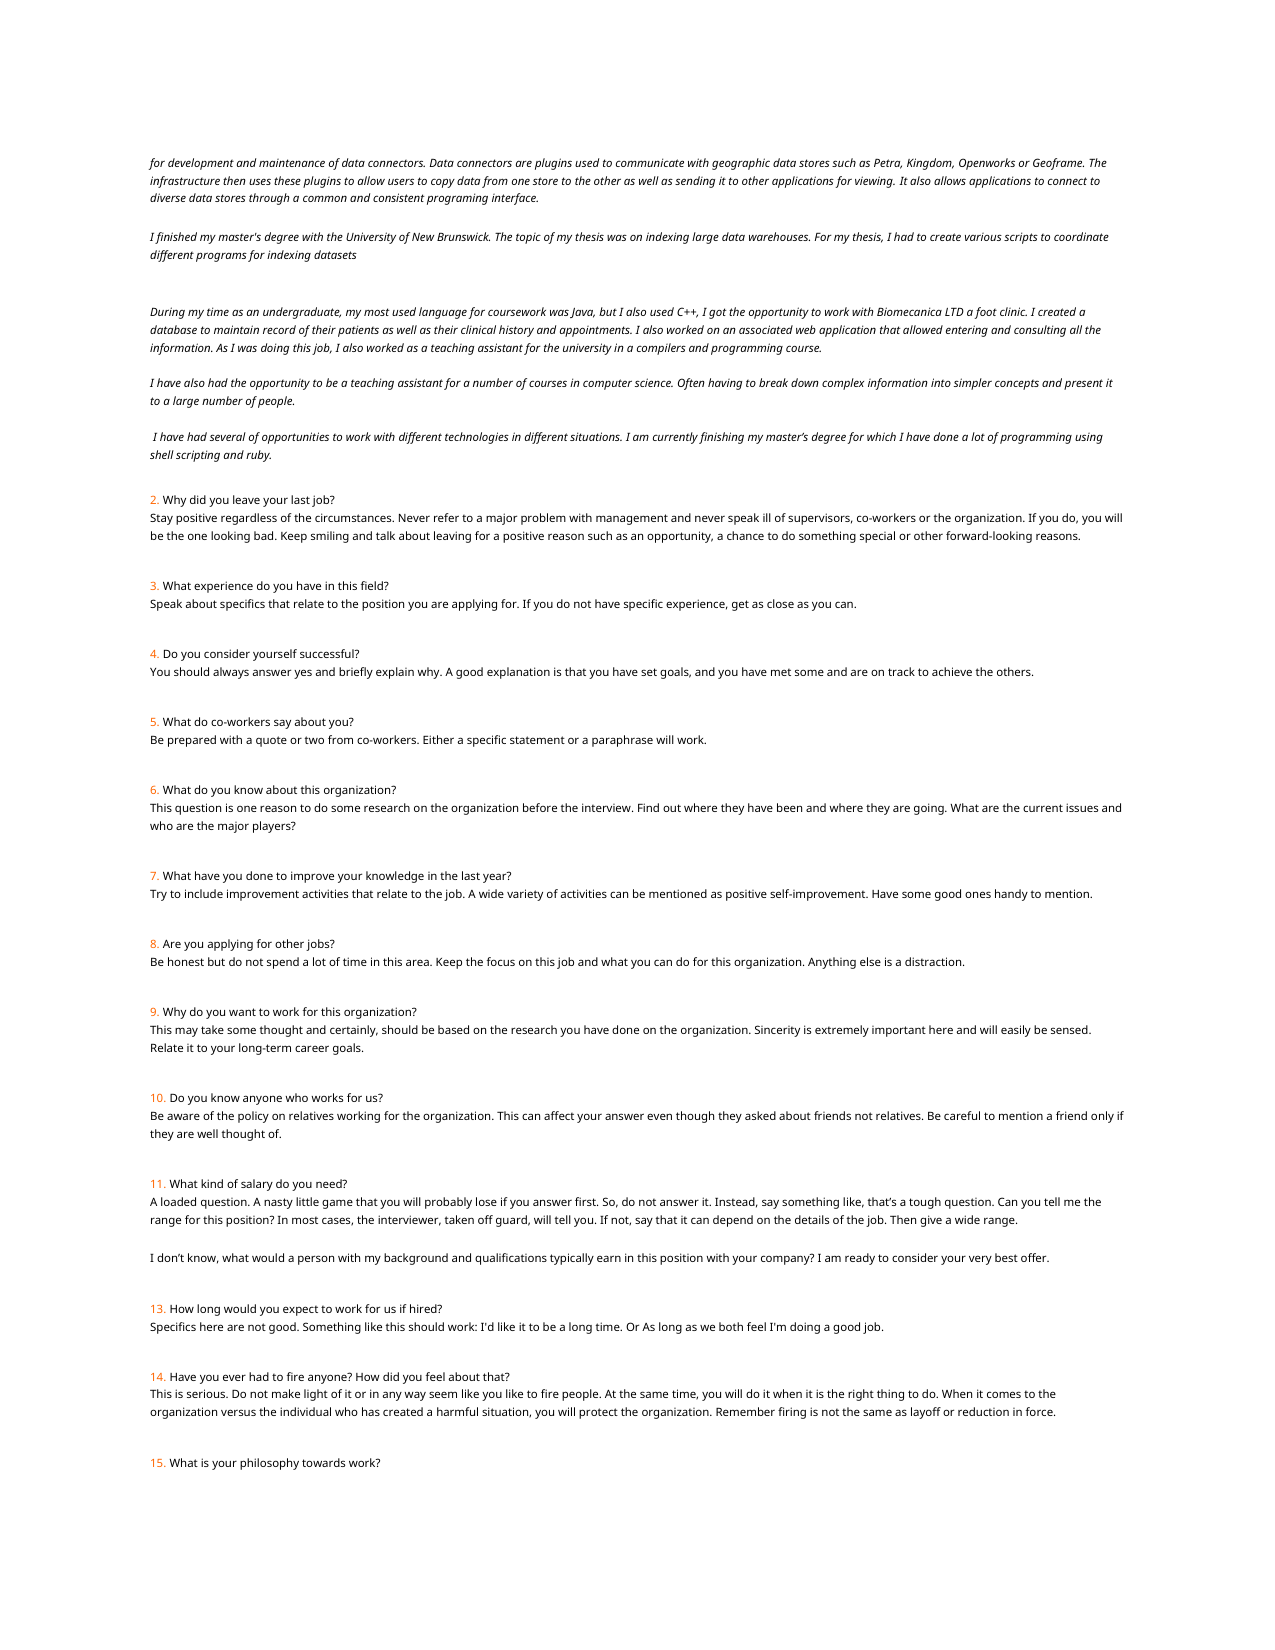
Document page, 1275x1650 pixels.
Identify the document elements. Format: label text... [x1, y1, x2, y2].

text 2. Why did you leave your last job? Stay positive regardless of the circumstances. Never refer to a major problem with management and never speak ill of supervisors, co-workers or the organization. If you do, you will be the one looking bad. Keep smiling and talk about leaving for a positive reason such as an opportunity, a chance to do something special or other forward-looking reasons. 3. What experience do you have in this field? Speak about specifics that relate to the position you are applying for. If you do not have specific experience, get as close as you can. 4. Do you consider yourself successful? You should always answer yes and briefly explain why. A good explanation is that you have set goals, and you have met some and are on track to achieve the others. 5. What do co-workers say about you? Be prepared with a quote or two from co-workers. Either a specific statement or a paraphrase will work. 6. What do you know about this organization? This question is one reason to do some research on the organization before the interview. Find out where they have been and where they are going. What are the current issues and who are the major players? 7. What have you done to improve your knowledge in the last year? Try to include improvement activities that relate to the job. A wide variety of activities can be mentioned as positive self-improvement. Have some good ones handy to mention. 8. Are you applying for other jobs? Be honest but do not spend a lot of time in this area. Keep the focus on this job and what you can do for this organization. Anything else is a distraction. 9. Why do you want to work for this organization? This may take some thought and certainly, should be based on the research you have done on the organization. Sincerity is extremely important here and will easily be sensed. Relate it to your long-term career goals. 10. Do you know anyone who works for us? Be aware of the policy on relatives working for the organization. This can affect your answer even though they asked about friends not relatives. Be careful to mention a friend only if they are well thought of. 11. What kind of salary do you need? A loaded question. A nasty little game that you will probably lose if you answer first. So, do not answer it. Instead, say something like, that’s a tough question. Can you tell me the range for this position? In most cases, the interviewer, taken off guard, will tell you. If not, say that it can depend on the details of the job. Then give a wide range. [150, 492, 1125, 1227]
